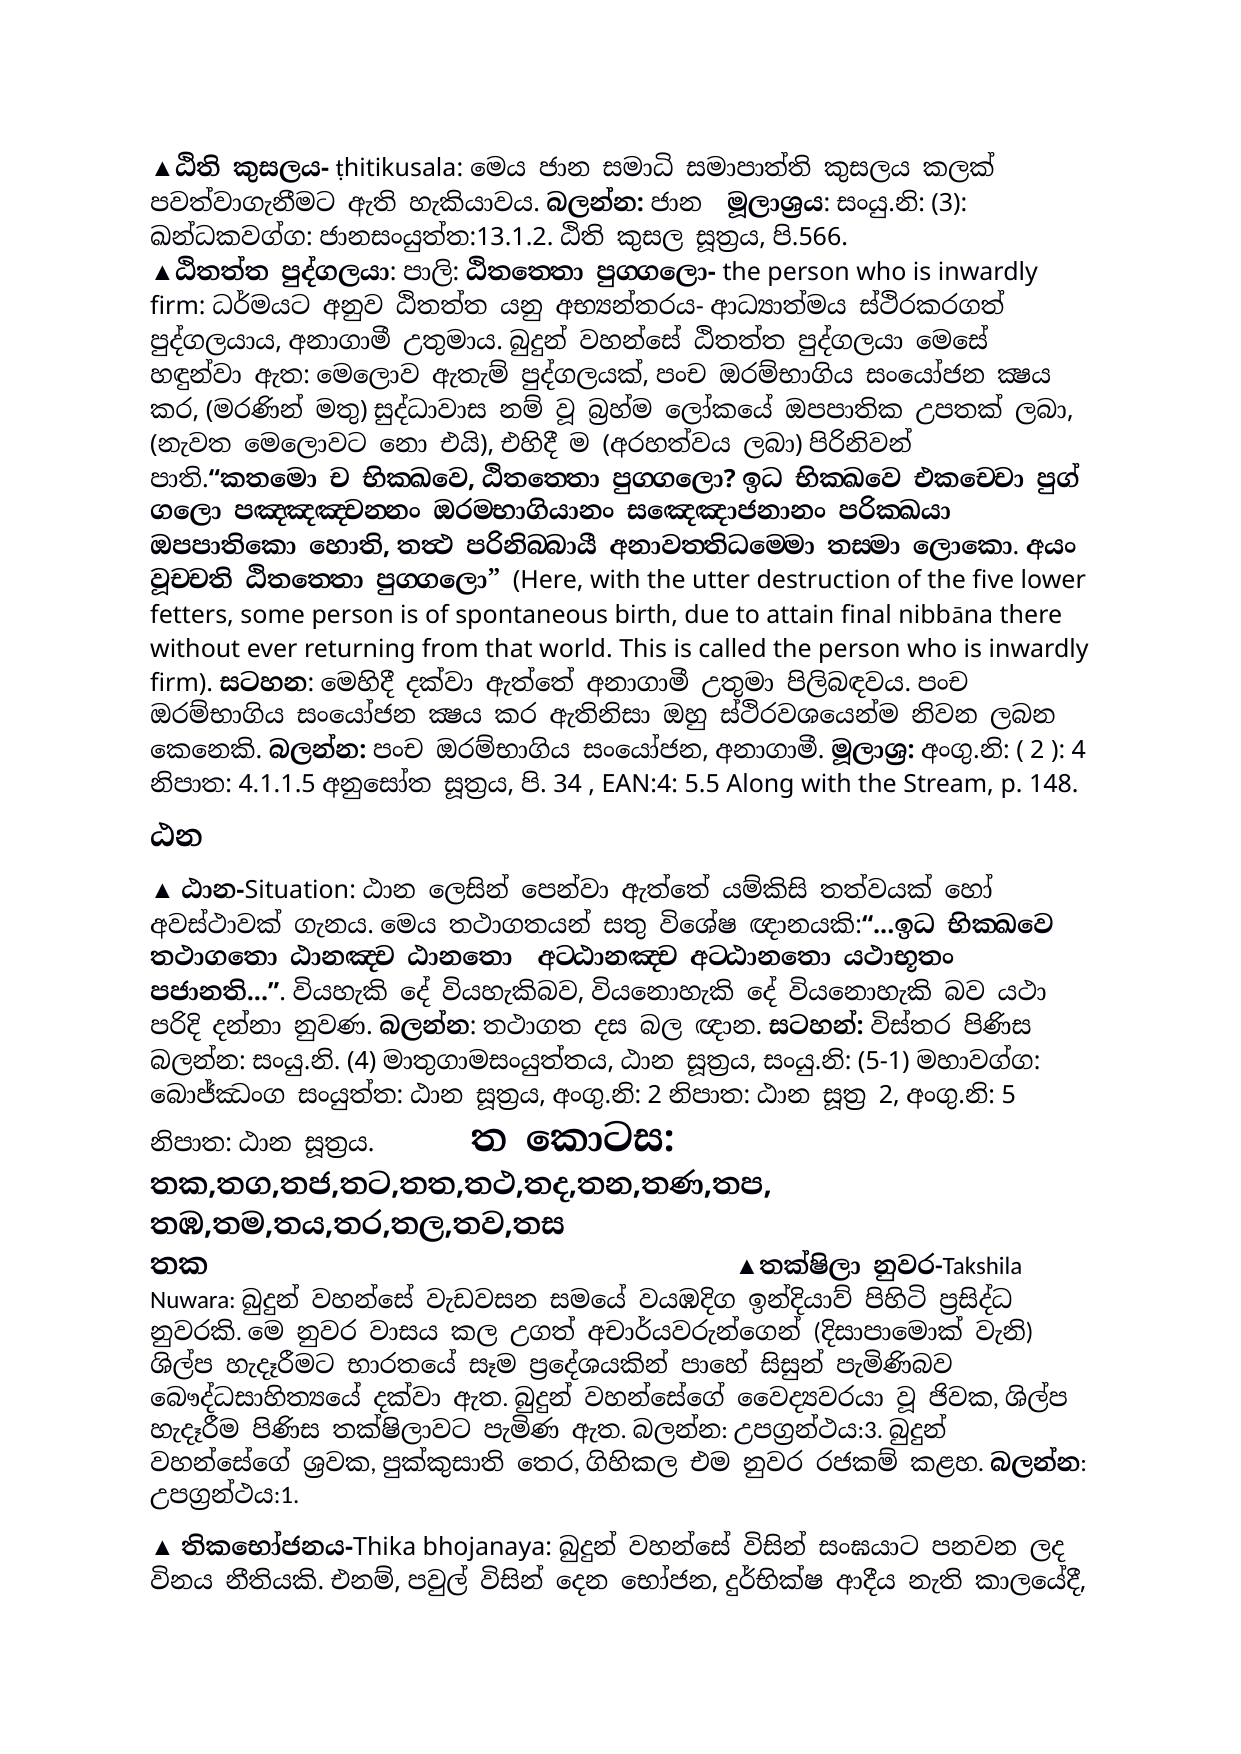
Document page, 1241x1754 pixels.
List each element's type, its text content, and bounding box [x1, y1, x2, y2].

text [150, 150, 1090, 801]
text ▲ ඨාන-Situation: ඨාන ලෙසින් පෙන්වා ඇත්තේ යම්කිසි තත්වයක් හෝ අවස්ථාවක් ගැනය. මෙය තථාගතයන් සතු විශේෂ ඥානයකි:“...ඉධ භික‍්ඛවෙ තථාගතො ඨානඤ‍්ච ඨානතො අට‍්ඨානඤ‍්ච අට‍්ඨානතො යථාභූතං පජානති...”. වියහැකි දේ වියහැකිබව, වියනොහැකි දේ වියනොහැකි බව යථා පරිදි දන්නා නුවණ. බලන්න: තථාගත දස බල ඥාන. සටහන්: විස්තර පිණිස බලන්න: සංයු.නි. (4) මාතුගාමසංයුත්තය, ඨාන සූත්‍රය, සංයු.නි: (5-1) මහාවග්ග: බොජ්ඣංග සංයුත්ත: ඨාන සූත්‍රය, අංගු.නි: 2 නිපාත: ඨාන සූත්‍ර 2, අංගු.නි: 5 නිපාත: ඨාන සූත්‍රය. ත කොටස: තක,තග,තජ,තට,තත,තථ,තද,තන,තණ,තප, තඹ,තම,තය,තර,තල,තව,තස තක ▲තක්ෂිලා නුවර-Takshila Nuwara: බුදුන් වහන්සේ වැඩවසන සමයේ වයඹදිග ඉන්දියාව් පිහිටි ප්‍රසිද්ධ නුවරකි. මෙ නුවර වාසය කල උගත් අචාර්යවරුන්ගෙන් (දිසාපාමොක් වැනි) ශිල්ප හැදෑරීමට භාරතයේ සෑම ප්‍රදේශයකින් පාහේ සිසුන් පැමිණිබව බෞද්ධසාහිත්‍යයේ දක්වා ඇත. බුදුන් වහන්සේගේ වෛද්‍යවරයා වූ ජිවක, ශිල්ප හැදෑරීම පිණිස තක්ෂිලාවට පැමිණ ඇත. බලන්න: උපග්‍රන්ථය:3. බුදුන් වහන්සේගේ ශ්‍රවක, පුක්කුසාති තෙර, ගිහිකල එම නුවර රජකම් කළහ. බලන්න: උපග්‍රන්ථය:1. [150, 872, 1090, 1512]
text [150, 1528, 1090, 1597]
text ඨන [150, 817, 1090, 855]
